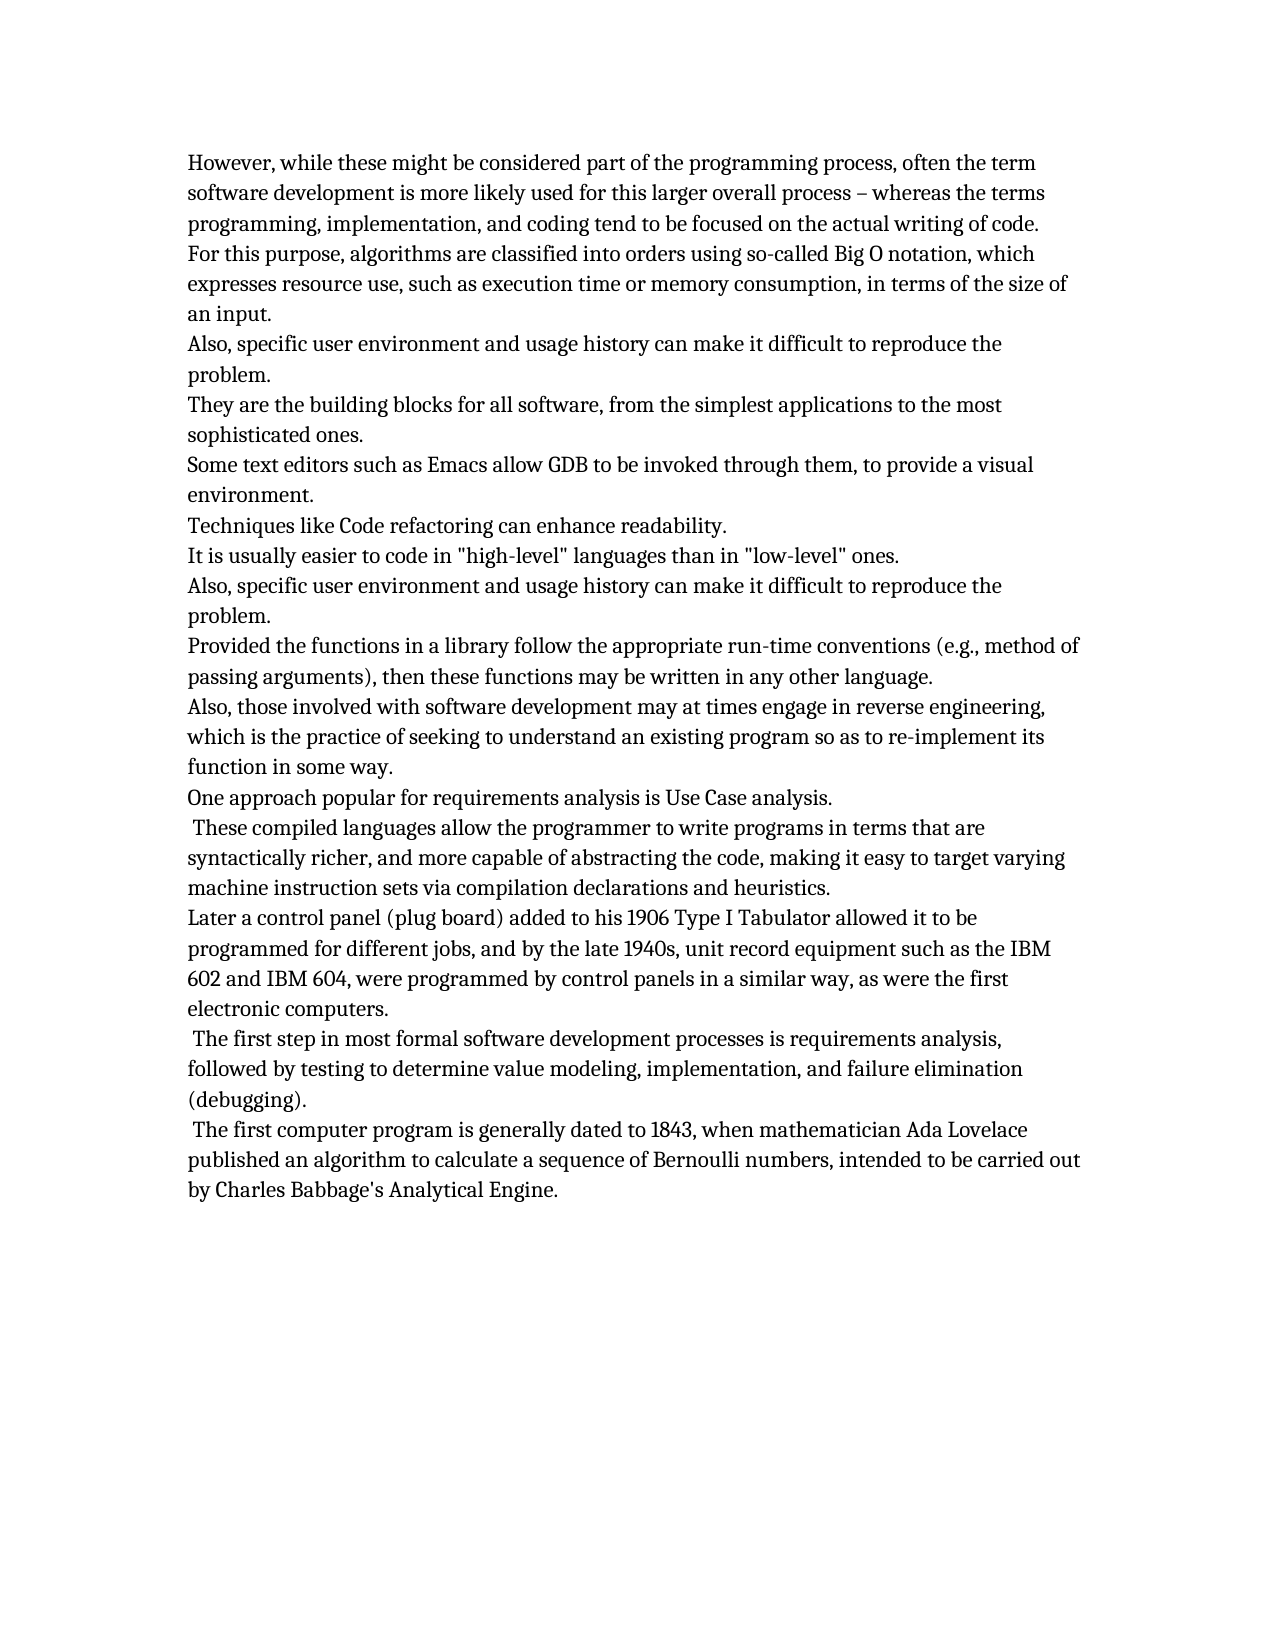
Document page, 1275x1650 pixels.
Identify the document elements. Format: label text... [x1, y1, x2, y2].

text However, while these might be considered part of the programming process, often the term software development is more likely used for this larger overall process – whereas the terms programming, implementation, and coding tend to be focused on the actual writing of code. For this purpose, algorithms are classified into orders using so-called Big O notation, which expresses resource use, such as execution time or memory consumption, in terms of the size of an input. Also, specific user environment and usage history can make it difficult to reproduce the problem. They are the building blocks for all software, from the simplest applications to the most sophisticated ones. Some text editors such as Emacs allow GDB to be invoked through them, to provide a visual environment. Techniques like Code refactoring can enhance readability. It is usually easier to code in "high-level" languages than in "low-level" ones. Also, specific user environment and usage history can make it difficult to reproduce the problem. Provided the functions in a library follow the appropriate run-time conventions (e.g., method of passing arguments), then these functions may be written in any other language. Also, those involved with software development may at times engage in reverse engineering, which is the practice of seeking to understand an existing program so as to re-implement its function in some way. One approach popular for requirements analysis is Use Case analysis. These compiled languages allow the programmer to write programs in terms that are syntactically richer, and more capable of abstracting the code, making it easy to target varying machine instruction sets via compilation declarations and heuristics. Later a control panel (plug board) added to his 1906 Type I Tabulator allowed it to be programmed for different jobs, and by the late 1940s, unit record equipment such as the IBM 602 and IBM 604, were programmed by control panels in a similar way, as were the first electronic computers. The first step in most formal software development processes is requirements analysis, followed by testing to determine value modeling, implementation, and failure elimination (debugging). The first computer program is generally dated to 1843, when mathematician Ada Lovelace published an algorithm to calculate a sequence of Bernoulli numbers, intended to be carried out by Charles Babbage's Analytical Engine. [187, 150, 1087, 1203]
